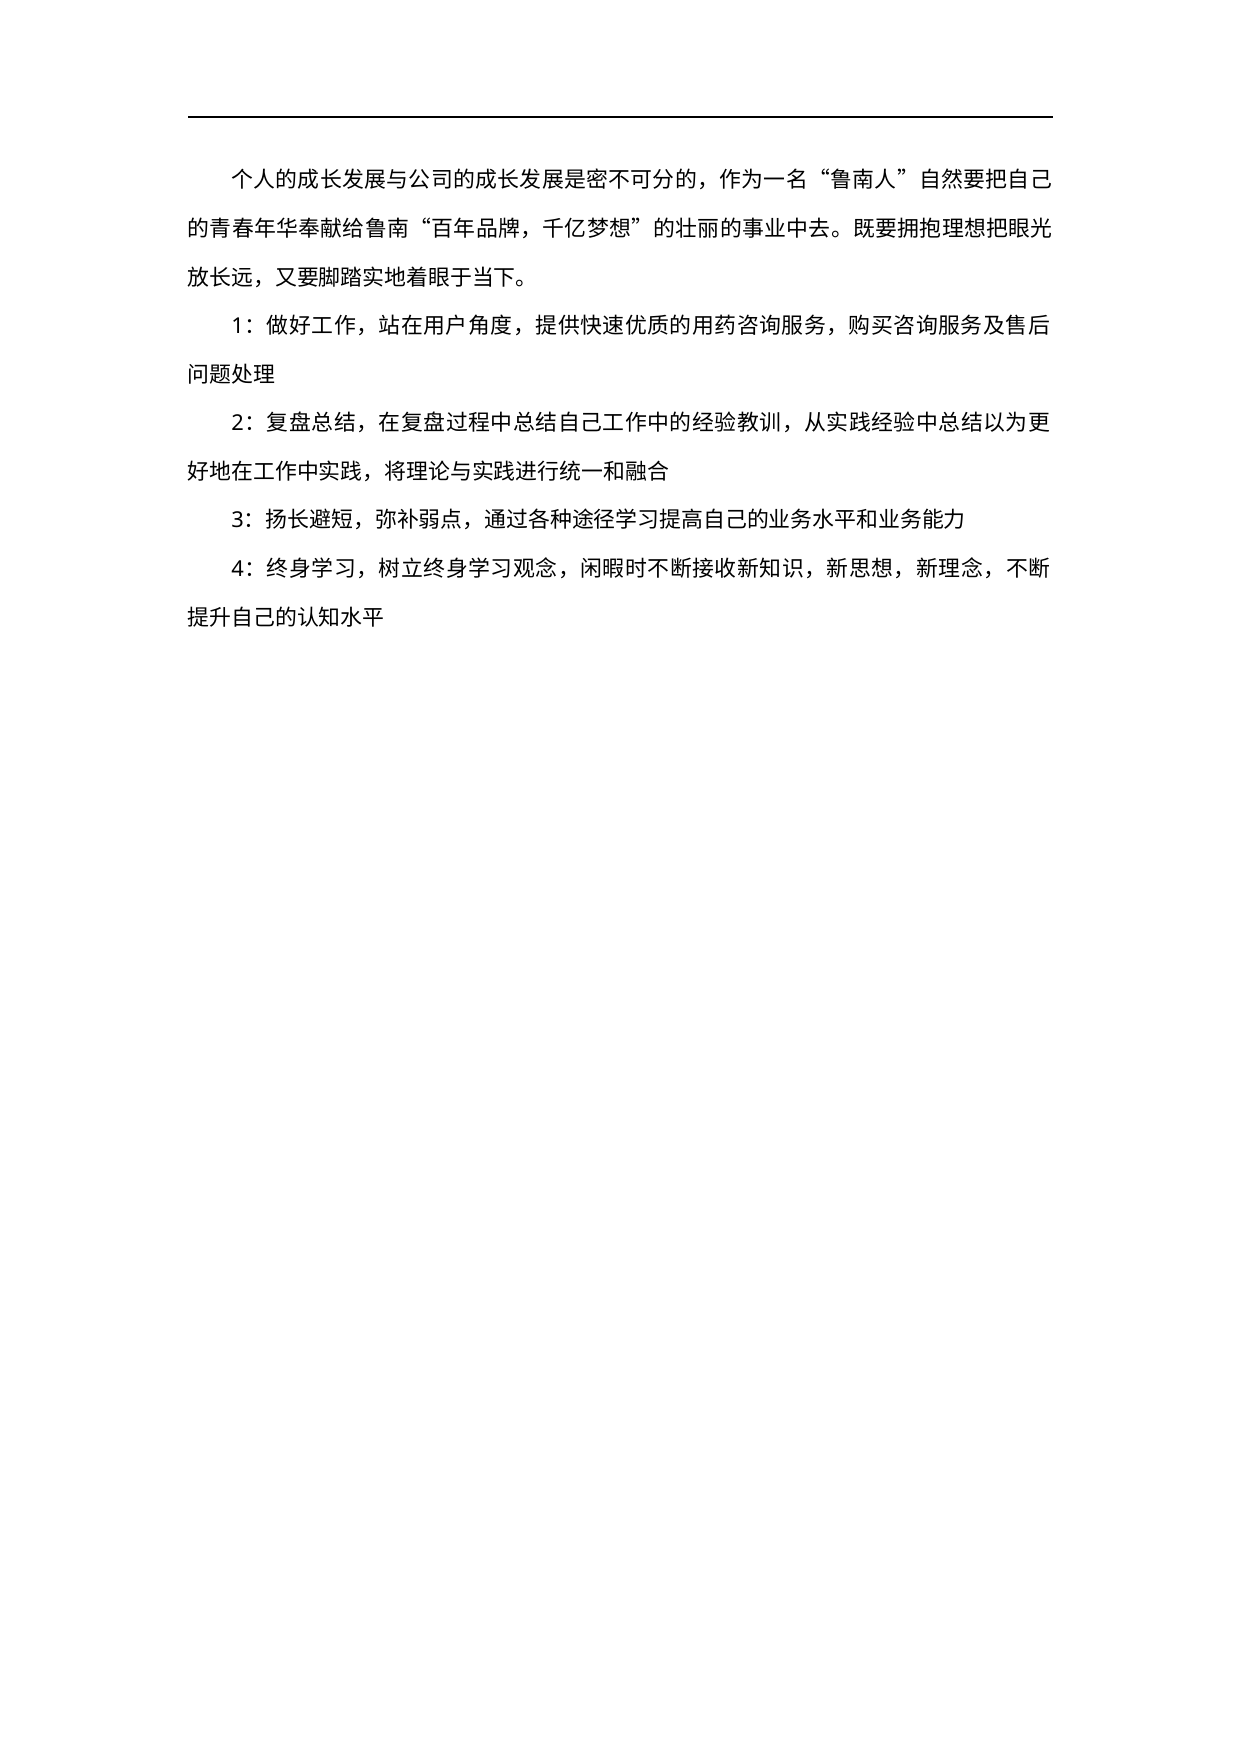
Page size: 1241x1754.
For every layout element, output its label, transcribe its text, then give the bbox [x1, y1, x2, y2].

text 个人的成长发展与公司的成长发展是密不可分的，作为一名“鲁南人”自然要把自己的青春年华奉献给鲁南“百年品牌，千亿梦想”的壮丽的事业中去。既要拥抱理想把眼光放长远，又要脚踏实地着眼于当下。 [187, 162, 1053, 292]
text 1：做好工作，站在用户角度，提供快速优质的用药咨询服务，购买咨询服务及售后问题处理 [187, 308, 1053, 389]
text 3：扬长避短，弥补弱点，通过各种途径学习提高自己的业务水平和业务能力 [187, 502, 1053, 534]
text 4：终身学习，树立终身学习观念，闲暇时不断接收新知识，新思想，新理念，不断提升自己的认知水平 [187, 550, 1053, 632]
text 2：复盘总结，在复盘过程中总结自己工作中的经验教训，从实践经验中总结以为更好地在工作中实践，将理论与实践进行统一和融合 [187, 405, 1053, 486]
